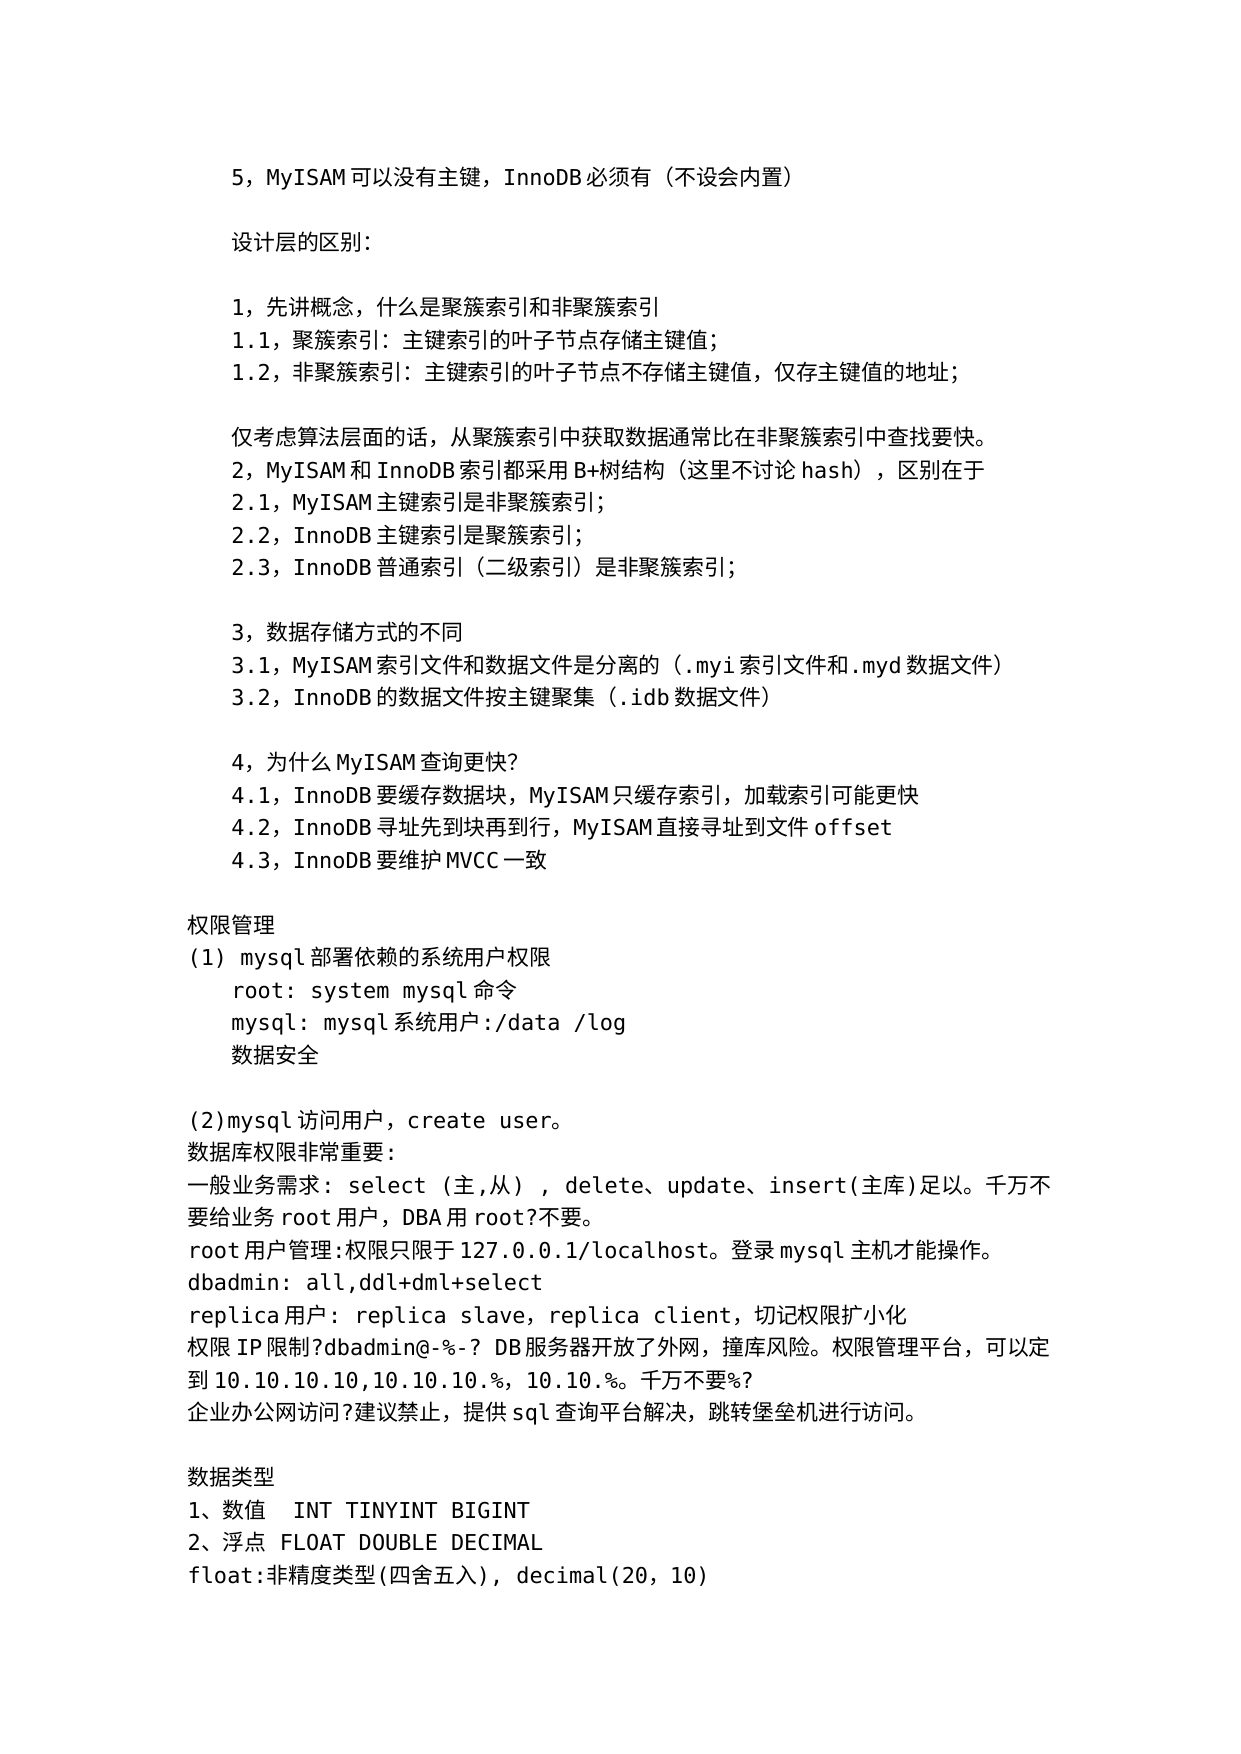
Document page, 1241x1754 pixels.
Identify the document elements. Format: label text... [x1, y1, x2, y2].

text 权限管理 [187, 909, 1053, 942]
text 1.2，非聚簇索引：主键索引的叶子节点不存储主键值，仅存主键值的地址； [187, 357, 1053, 389]
text 数据安全 [187, 1039, 1053, 1072]
text root用户管理:权限只限于127.0.0.1/localhost。登录mysql主机才能操作。 [187, 1234, 1053, 1267]
text 1，先讲概念，什么是聚簇索引和非聚簇索引 [187, 292, 1053, 324]
text 5，MyISAM可以没有主键，InnoDB必须有（不设会内置） [187, 162, 1053, 194]
text 企业办公网访问?建议禁止，提供sql查询平台解决，跳转堡垒机进行访问。 [187, 1397, 1053, 1429]
text 2.2，InnoDB主键索引是聚簇索引； [187, 519, 1053, 552]
text (2)mysql访问用户，create user。 [187, 1104, 1053, 1137]
text 1、数值 INT TINYINT BIGINT [187, 1494, 1053, 1527]
text 一般业务需求: select (主,从) , delete、update、insert(主库)足以。千万不要给业务root用户，DBA用root?不要。 [187, 1169, 1053, 1234]
text float:非精度类型(四舍五入), decimal(20，10) [187, 1559, 1053, 1592]
text 2.1，MyISAM主键索引是非聚簇索引； [187, 487, 1053, 519]
text mysql: mysql系统用户:/data /log [187, 1007, 1053, 1039]
text 4，为什么MyISAM查询更快？ [187, 747, 1053, 779]
text root: system mysql命令 [187, 974, 1053, 1007]
text 3.1，MyISAM索引文件和数据文件是分离的（.myi索引文件和.myd数据文件） [187, 649, 1053, 682]
text 数据类型 [187, 1462, 1053, 1494]
text 3.2，InnoDB的数据文件按主键聚集（.idb数据文件） [187, 682, 1053, 714]
text 2、浮点 FLOAT DOUBLE DECIMAL [187, 1527, 1053, 1559]
text 设计层的区别： [187, 227, 1053, 259]
text 4.2，InnoDB寻址先到块再到行，MyISAM直接寻址到文件offset [187, 812, 1053, 844]
text replica用户: replica slave，replica client，切记权限扩小化 [187, 1299, 1053, 1332]
text 4.1，InnoDB要缓存数据块，MyISAM只缓存索引，加载索引可能更快 [187, 779, 1053, 812]
text dbadmin: all,ddl+dml+select [187, 1267, 1053, 1299]
text 4.3，InnoDB要维护MVCC一致 [187, 844, 1053, 877]
text 3，数据存储方式的不同 [187, 617, 1053, 649]
text (1) mysql部署依赖的系统用户权限 [187, 942, 1053, 974]
text 1.1，聚簇索引：主键索引的叶子节点存储主键值； [187, 324, 1053, 357]
text 仅考虑算法层面的话，从聚簇索引中获取数据通常比在非聚簇索引中查找要快。 [187, 422, 1053, 454]
text 数据库权限非常重要: [187, 1137, 1053, 1169]
text 2，MyISAM和InnoDB索引都采用B+树结构（这里不讨论hash），区别在于 [187, 454, 1053, 487]
text 2.3，InnoDB普通索引（二级索引）是非聚簇索引； [187, 552, 1053, 584]
text 权限IP限制?dbadmin@-%-? DB服务器开放了外网，撞库风险。权限管理平台，可以定到10.10.10.10,10.10.10.%，10.10.%。千万不要%? [187, 1332, 1053, 1397]
